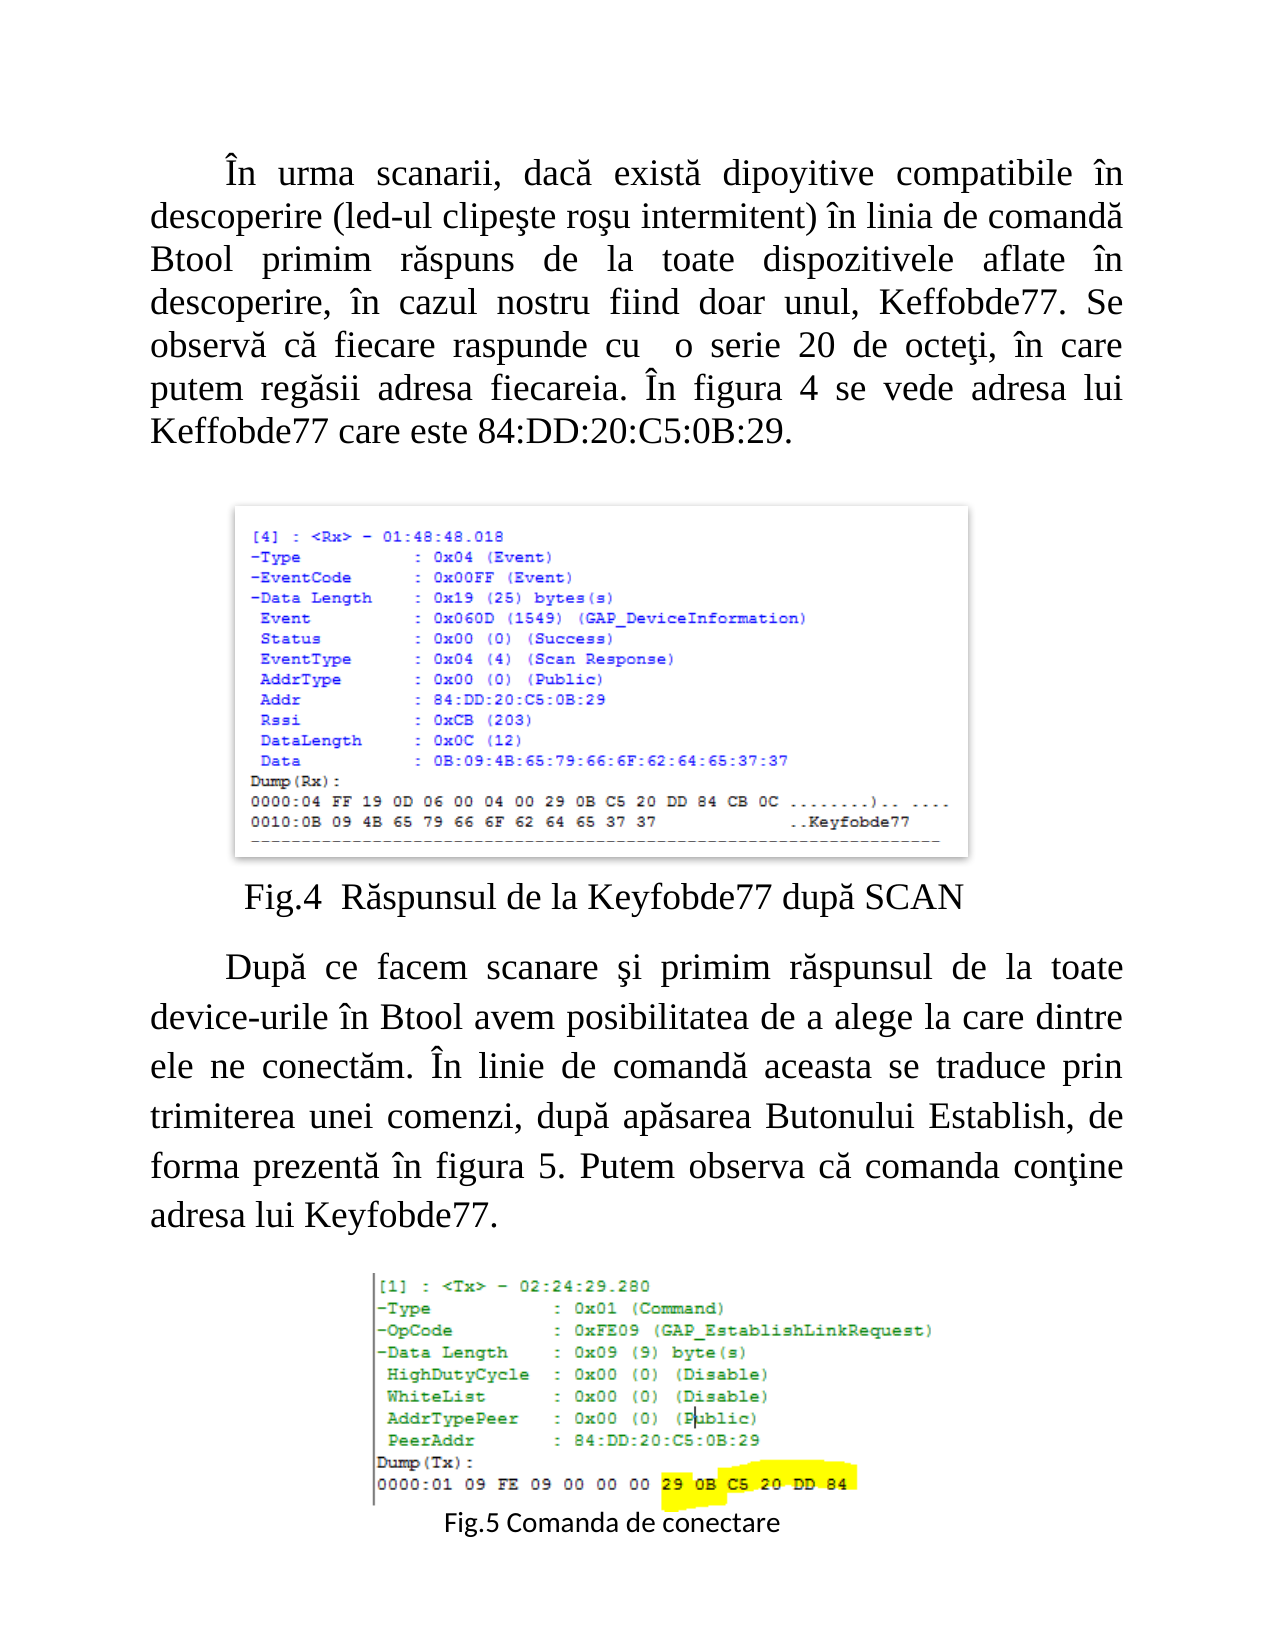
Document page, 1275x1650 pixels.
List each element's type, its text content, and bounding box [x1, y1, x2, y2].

picture [249, 521, 954, 842]
text Fig.4 Răspunsul de la Keyfobde77 după SCAN [150, 874, 1125, 917]
text După ce facem scanare şi primim răspunsul de la toate device-urile în Btool avem posibilitatea de a alege la care dintre ele ne conectăm. În linie de comandă aceasta se traduce prin trimiterea unei comenzi, după apăsarea Butonului Establish, de forma prezentă în figura 5. Putem observa că comanda conţine adresa lui Keyfobde77. [150, 945, 1125, 1236]
picture [372, 1273, 956, 1512]
text În urma scanarii, dacă există dipoyitive compatibile în descoperire (led-ul clipeşte roşu intermitent) în linia de comandă Btool primim răspuns de la toate dispozitivele aflate în descoperire, în cazul nostru fiind doar unul, Keffobde77. Se observă că fiecare raspunde cu o serie 20 de octeţi, în care putem regăsii adresa fiecareia. În figura 4 se vede adresa lui Keffobde77 care este 84:DD:20:C5:0B:29. [150, 150, 1125, 452]
